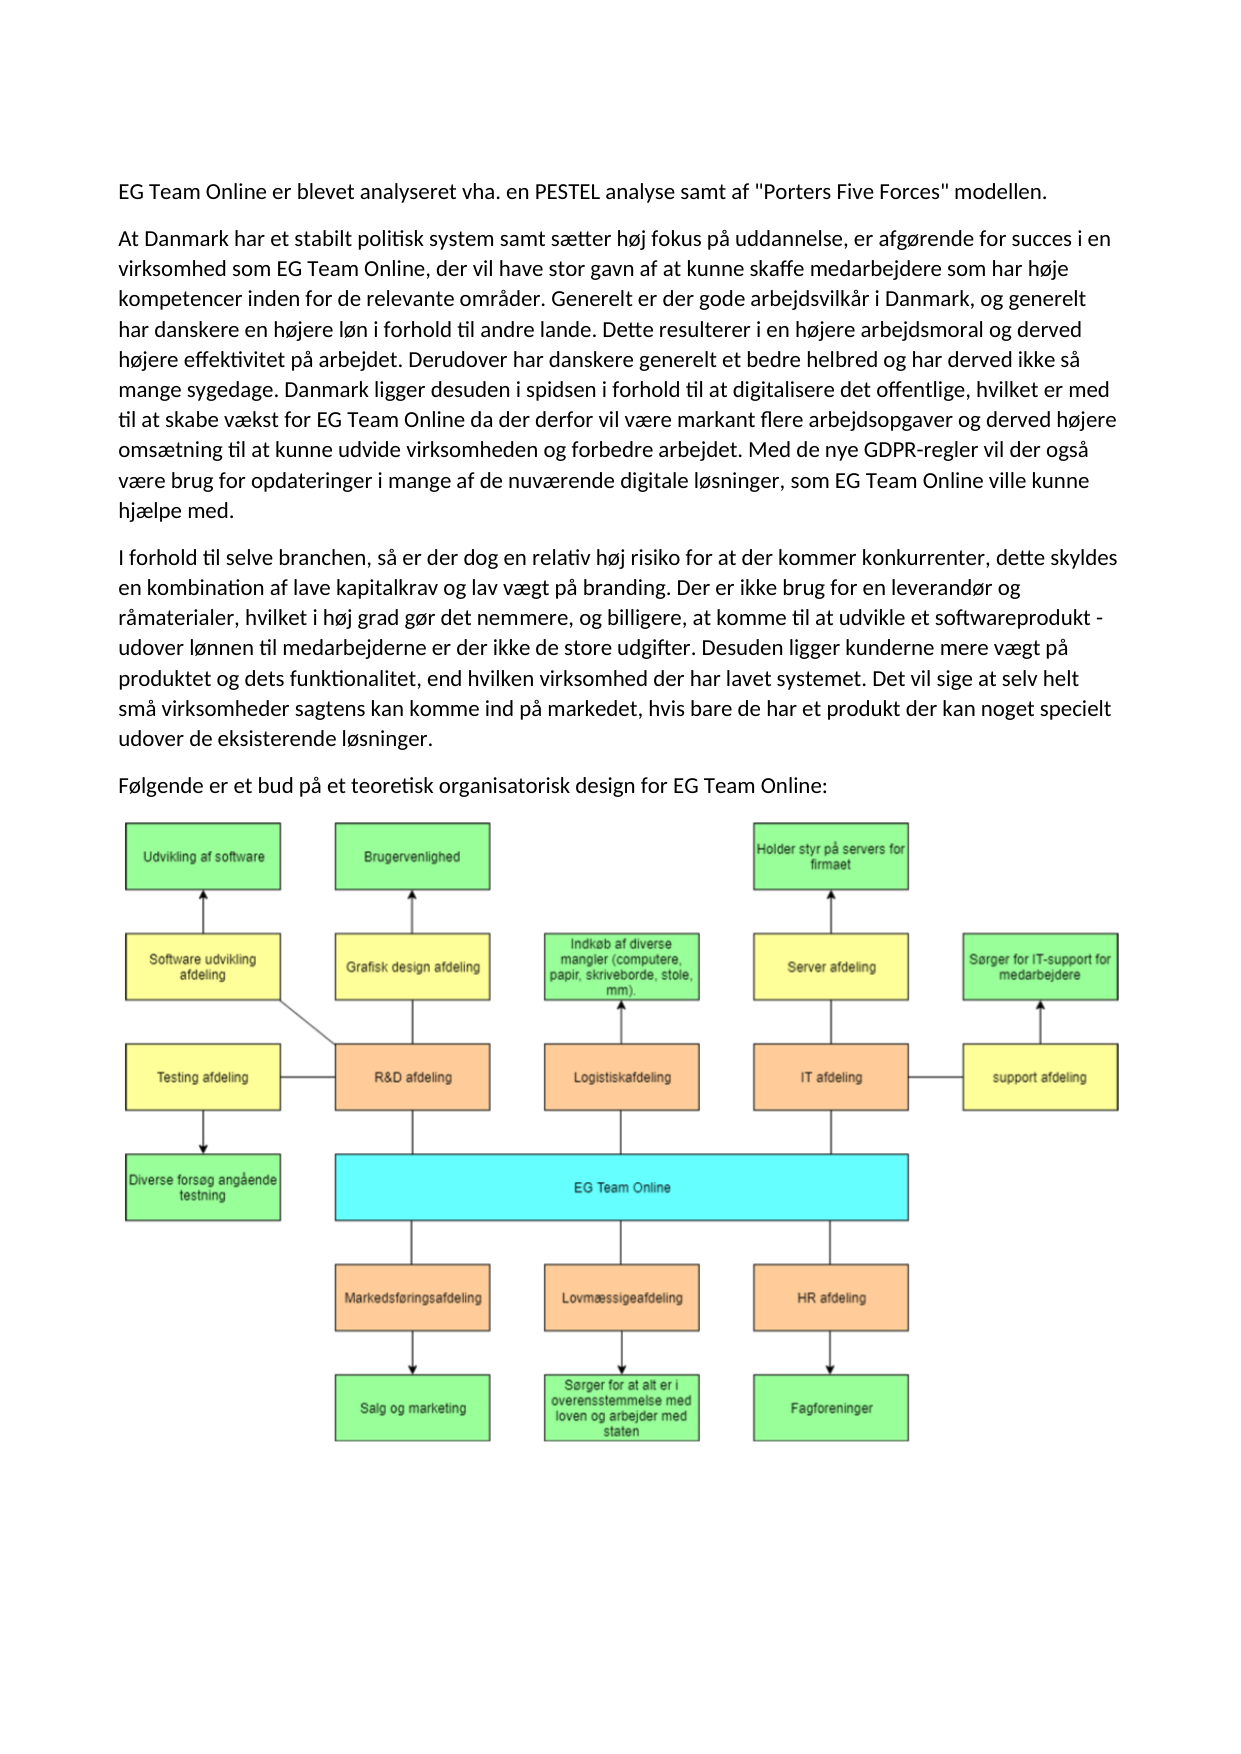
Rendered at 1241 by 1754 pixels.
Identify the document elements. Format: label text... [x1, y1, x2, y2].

text EG Team Online er blevet analyseret vha. en PESTEL analyse samt af "Porters Five Forces" modellen. [118, 177, 1122, 205]
text I forhold til selve branchen, så er der dog en relativ høj risiko for at der kommer konkurrenter, dette skyldes en kombination af lave kapitalkrav og lav vægt på branding. Der er ikke brug for en leverandør og råmaterialer, hvilket i høj grad gør det nemmere, og billigere, at komme til at udvikle et softwareprodukt - udover lønnen til medarbejderne er der ikke de store udgifter. Desuden ligger kunderne mere vægt på produktet og dets funktionalitet, end hvilken virksomhed der har lavet systemet. Det vil sige at selv helt små virksomheder sagtens kan komme ind på markedet, hvis bare de har et produkt der kan noget specielt udover de eksisterende løsninger. [118, 543, 1122, 752]
text Følgende er et bud på et teoretisk organisatorisk design for EG Team Online: [118, 771, 1122, 799]
text At Danmark har et stabilt politisk system samt sætter høj fokus på uddannelse, er afgørende for succes i en virksomhed som EG Team Online, der vil have stor gavn af at kunne skaffe medarbejdere som har høje kompetencer inden for de relevante områder. Generelt er der gode arbejdsvilkår i Danmark, og generelt har danskere en højere løn i forhold til andre lande. Dette resulterer i en højere arbejdsmoral og derved højere effektivitet på arbejdet. Derudover har danskere generelt et bedre helbred og har derved ikke så mange sygedage. Danmark ligger desuden i spidsen i forhold til at digitalisere det offentlige, hvilket er med til at skabe vækst for EG Team Online da der derfor vil være markant flere arbejdsopgaver og derved højere omsætning til at kunne udvide virksomheden og forbedre arbejdet. Med de nye GDPR-regler vil der også være brug for opdateringer i mange af de nuværende digitale løsninger, som EG Team Online ville kunne hjælpe med. [118, 224, 1122, 524]
picture [118, 817, 1123, 1447]
